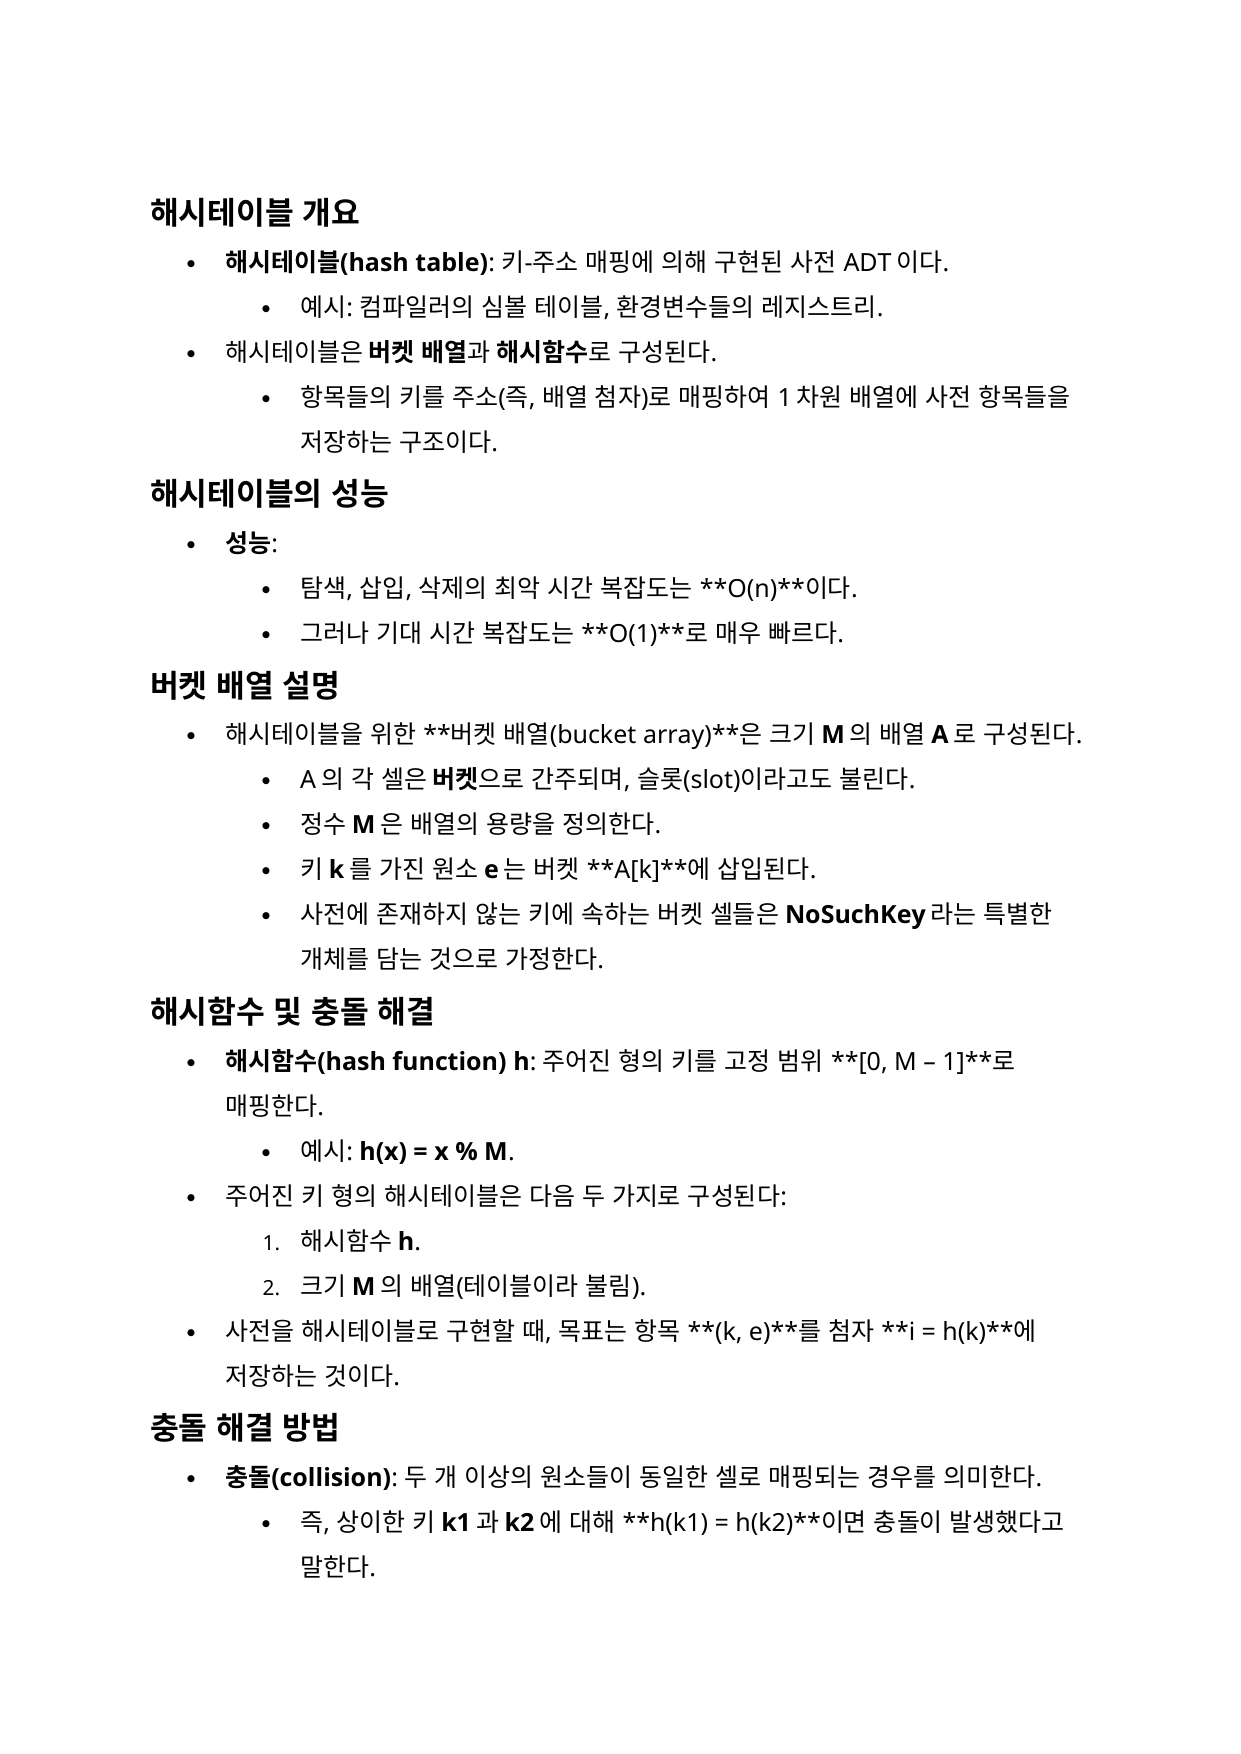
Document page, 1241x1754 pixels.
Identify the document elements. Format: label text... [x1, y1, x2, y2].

list 예시: 컴파일러의 심볼 테이블, 환경변수들의 레지스트리. [262, 278, 1090, 323]
list 항목들의 키를 주소(즉, 배열 첨자)로 매핑하여 1차원 배열에 사전 항목들을 저장하는 구조이다. [262, 368, 1090, 458]
list A의 각 셀은 버켓으로 간주되며, 슬롯(slot)이라고도 불린다. [262, 751, 1090, 796]
text 버켓 배열 설명 [150, 650, 1090, 706]
list 주어진 키 형의 해시테이블은 다음 두 가지로 구성된다: [187, 1167, 1090, 1212]
list 크기 M의 배열(테이블이라 불림). [262, 1257, 1090, 1302]
list 정수 M은 배열의 용량을 정의한다. [262, 796, 1090, 841]
list 해시테이블은 버켓 배열과 해시함수로 구성된다. [187, 323, 1090, 368]
list 예시: h(x) = x % M. [262, 1122, 1090, 1167]
list 성능: [187, 515, 1090, 560]
text 해시테이블의 성능 [150, 458, 1090, 515]
text 해시함수 및 충돌 해결 [150, 976, 1090, 1032]
list 충돌(collision): 두 개 이상의 원소들이 동일한 셀로 매핑되는 경우를 의미한다. [187, 1448, 1090, 1493]
list 해시테이블을 위한 **버켓 배열(bucket array)**은 크기 M의 배열 A로 구성된다. [187, 706, 1090, 751]
text 충돌 해결 방법 [150, 1392, 1090, 1448]
list 해시테이블(hash table): 키-주소 매핑에 의해 구현된 사전 ADT이다. [187, 233, 1090, 278]
list 사전을 해시테이블로 구현할 때, 목표는 항목 **(k, e)**를 첨자 **i = h(k)**에 저장하는 것이다. [187, 1302, 1090, 1392]
list 해시함수 h. [262, 1212, 1090, 1257]
list 해시함수(hash function) h: 주어진 형의 키를 고정 범위 **[0, M – 1]**로 매핑한다. [187, 1032, 1090, 1122]
list 키 k를 가진 원소 e는 버켓 **A[k]**에 삽입된다. [262, 841, 1090, 886]
list 그러나 기대 시간 복잡도는 **O(1)**로 매우 빠르다. [262, 605, 1090, 650]
list 즉, 상이한 키 k1과 k2에 대해 **h(k1) = h(k2)**이면 충돌이 발생했다고 말한다. [262, 1493, 1090, 1583]
text 해시테이블 개요 [150, 177, 1090, 233]
list 사전에 존재하지 않는 키에 속하는 버켓 셀들은 NoSuchKey라는 특별한 개체를 담는 것으로 가정한다. [262, 886, 1090, 976]
list 탐색, 삽입, 삭제의 최악 시간 복잡도는 **O(n)**이다. [262, 560, 1090, 605]
